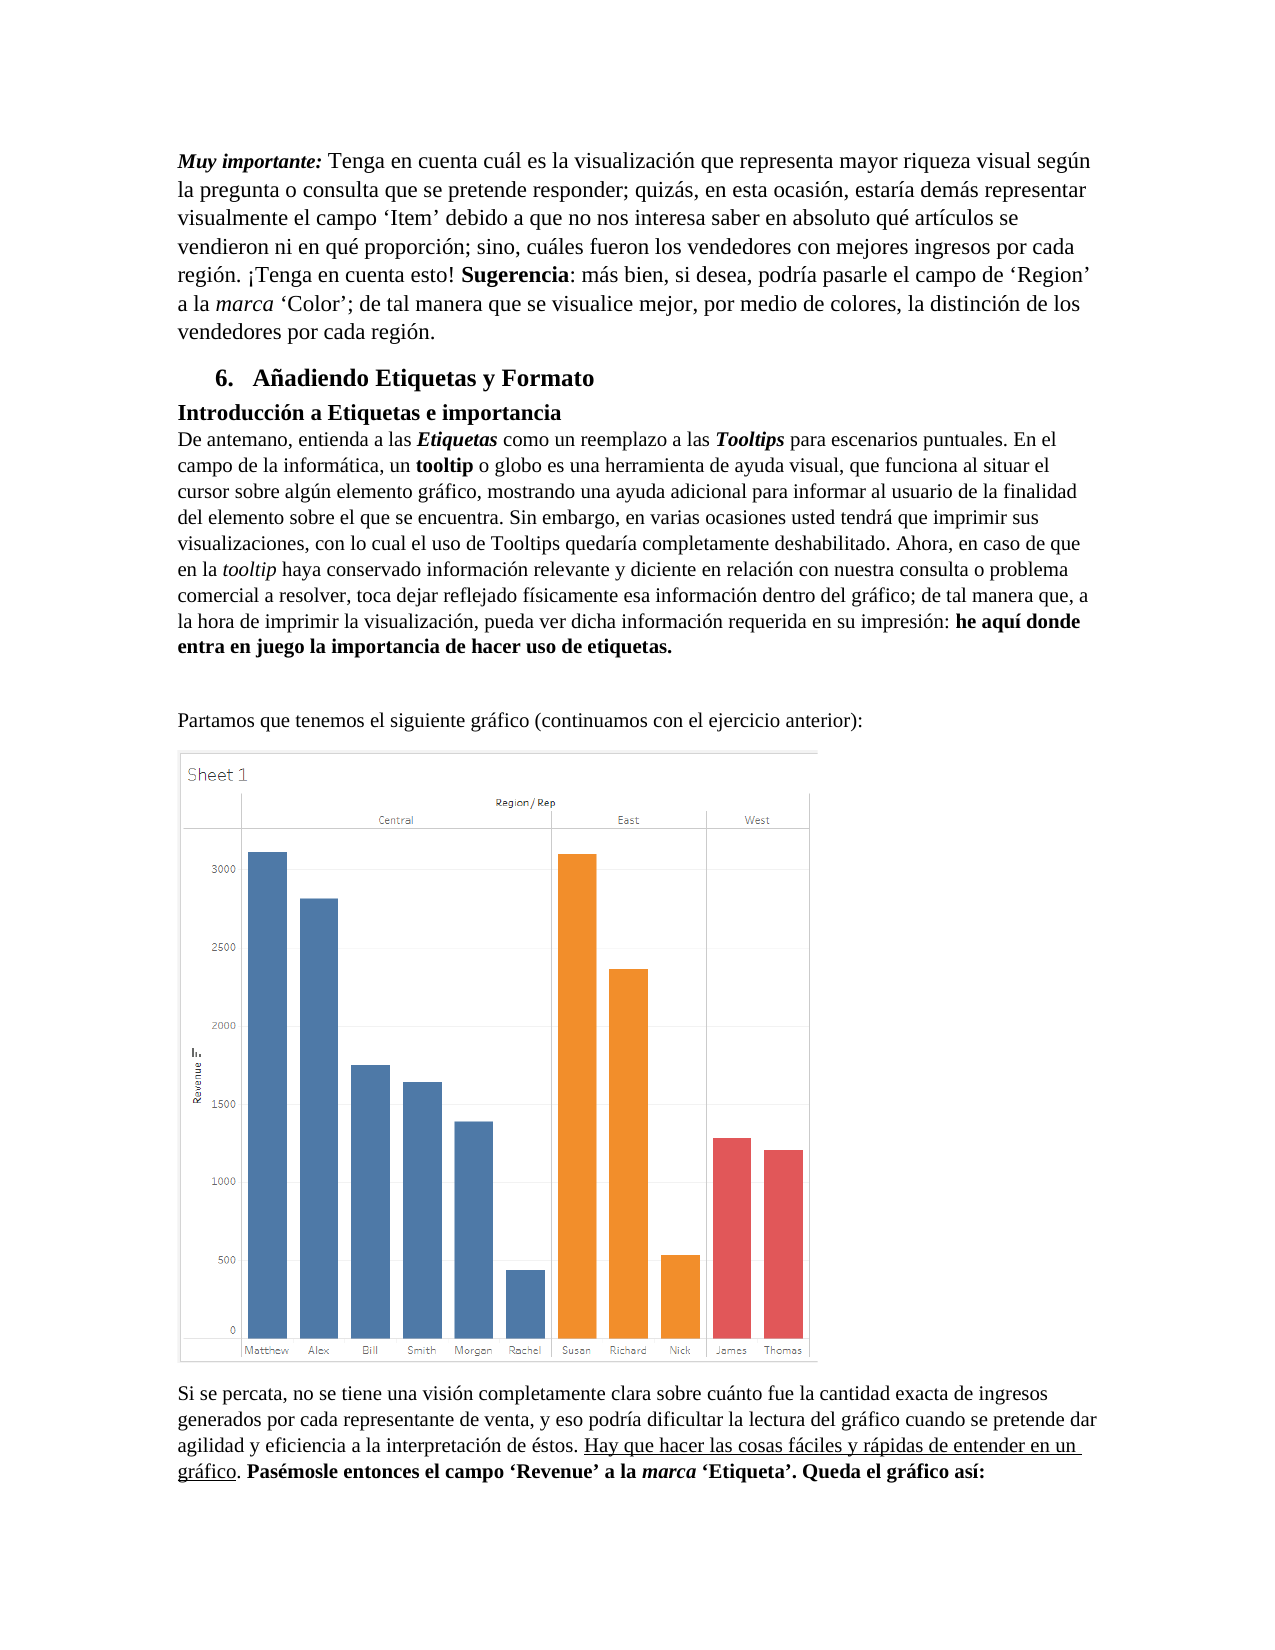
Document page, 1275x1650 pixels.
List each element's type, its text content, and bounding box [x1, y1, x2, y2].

subtitle Introducción a Etiquetas e importancia [177, 398, 1098, 425]
text Partamos que tenemos el siguiente gráfico (continuamos con el ejercicio anterior): [177, 708, 1098, 732]
text Muy importante: Tenga en cuenta cuál es la visualización que representa mayor riqueza visual según la pregunta o consulta que se pretende responder; quizás, en esta ocasión, estaría demás representar visualmente el campo ‘Item’ debido a que no nos interesa saber en absoluto qué artículos se vendieron ni en qué proporción; sino, cuáles fueron los vendedores con mejores ingresos por cada región. ¡Tenga en cuenta esto! Sugerencia: más bien, si desea, podría pasarle el campo de ‘Region’ a la marca ‘Color’; de tal manera que se visualice mejor, por medio de colores, la distinción de los vendedores por cada región. [177, 148, 1098, 344]
subtitle Añadiendo Etiquetas y Formato [215, 363, 1098, 392]
text De antemano, entienda a las Etiquetas como un reemplazo a las Tooltips para escenarios puntuales. En el campo de la informática, un tooltip o globo​​ es una herramienta de ayuda visual, que funciona al situar el cursor sobre algún elemento gráfico, mostrando una ayuda adicional para informar al usuario de la finalidad del elemento sobre el que se encuentra. Sin embargo, en varias ocasiones usted tendrá que imprimir sus visualizaciones, con lo cual el uso de Tooltips quedaría completamente deshabilitado. Ahora, en caso de que en la tooltip haya conservado información relevante y diciente en relación con nuestra consulta o problema comercial a resolver, toca dejar reflejado físicamente esa información dentro del gráfico; de tal manera que, a la hora de imprimir la visualización, pueda ver dicha información requerida en su impresión: he aquí donde entra en juego la importancia de hacer uso de etiquetas. [177, 427, 1098, 689]
text Si se percata, no se tiene una visión completamente clara sobre cuánto fue la cantidad exacta de ingresos generados por cada representante de venta, y eso podría dificultar la lectura del gráfico cuando se pretende dar agilidad y eficiencia a la interpretación de éstos. Hay que hacer las cosas fáciles y rápidas de entender en un gráfico. Pasémosle entonces el campo ‘Revenue’ a la marca ‘Etiqueta’. Queda el gráfico así: [177, 1381, 1098, 1483]
picture [177, 750, 818, 1363]
